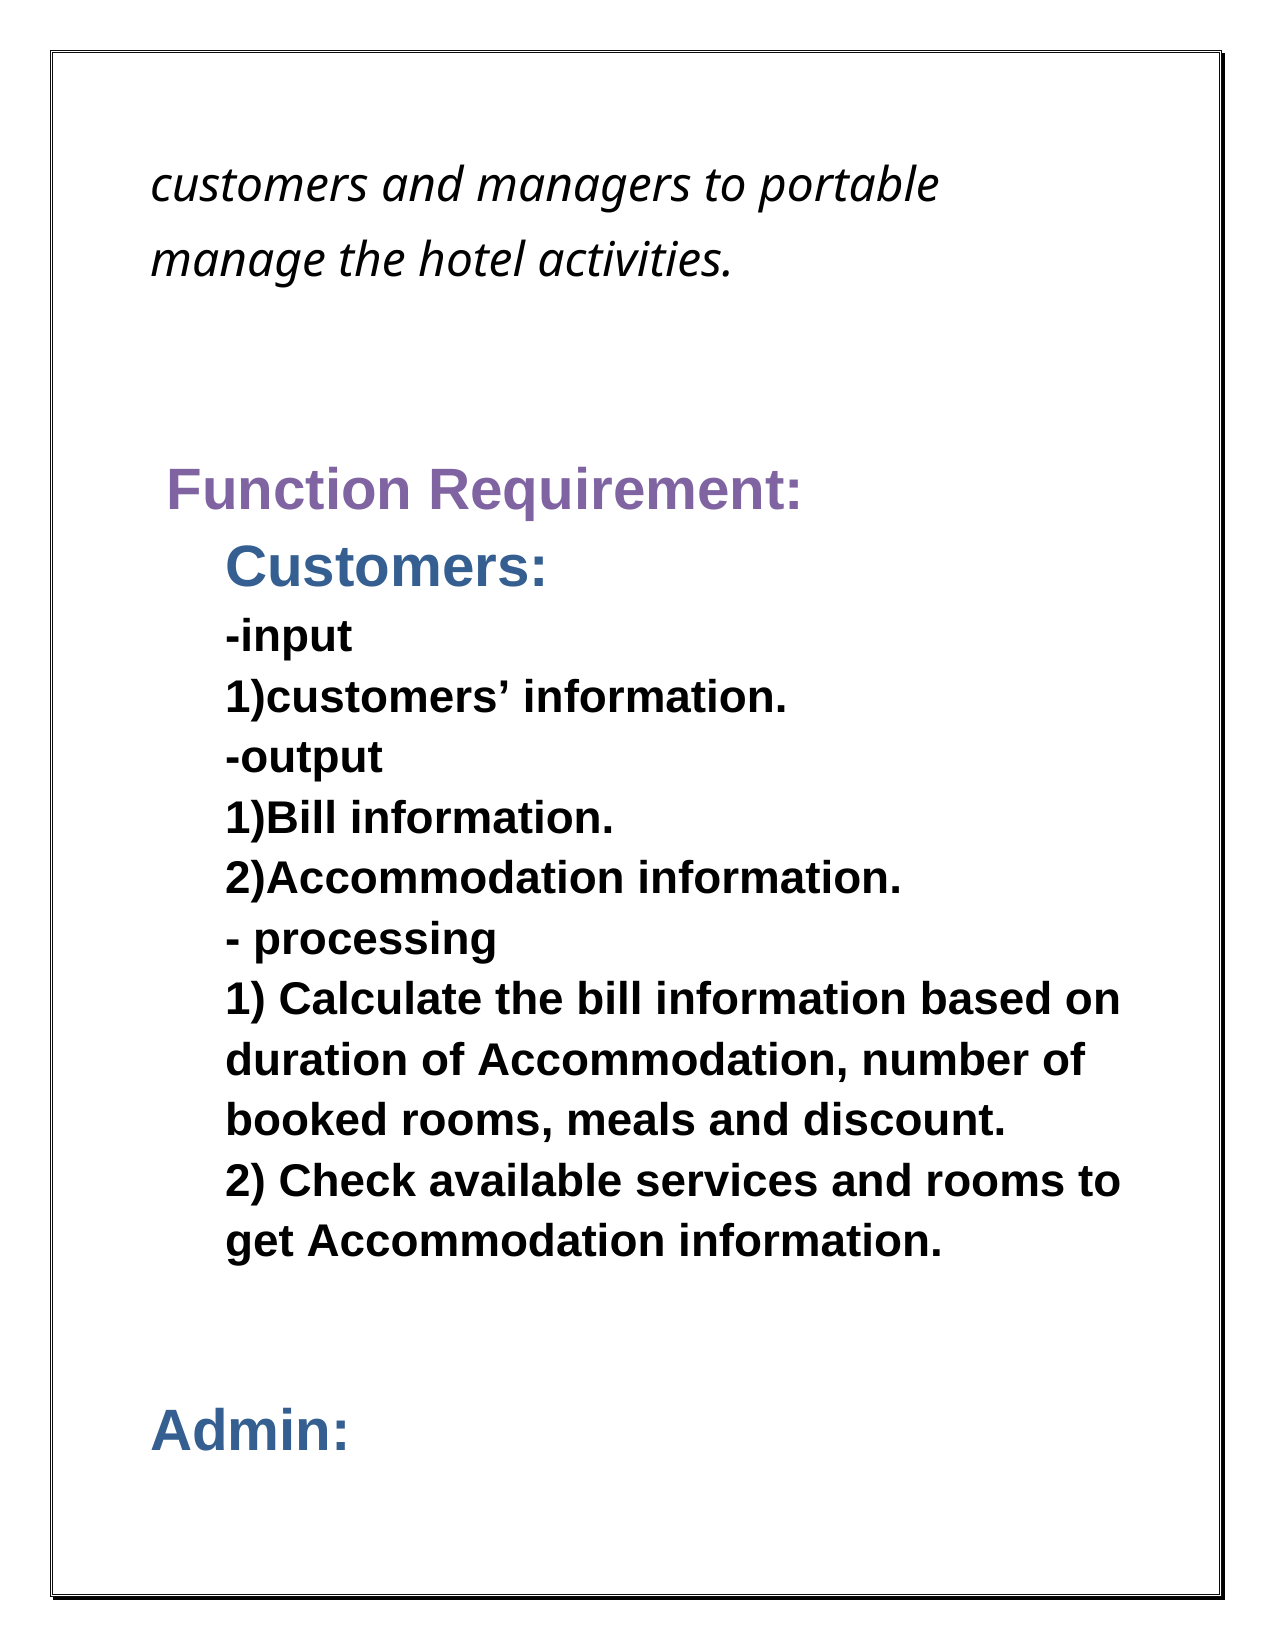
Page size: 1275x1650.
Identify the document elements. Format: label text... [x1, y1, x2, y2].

list - processing [225, 911, 1122, 964]
list 2) Check available services and rooms to get Accommodation information. [225, 1153, 1122, 1266]
list 2)Accommodation information. [225, 851, 1122, 903]
list -input [225, 608, 1122, 661]
text Function Requirement: [150, 454, 1122, 521]
text Admin: [150, 1395, 1122, 1462]
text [150, 150, 1122, 290]
list -output [225, 729, 1122, 782]
list 1) Calculate the bill information based on duration of Accommodation, number of booked rooms, meals and discount. [225, 972, 1122, 1145]
list 1)Bill information. [225, 790, 1122, 843]
list Customers: [225, 531, 1122, 598]
list 1)customers’ information. [225, 669, 1122, 722]
